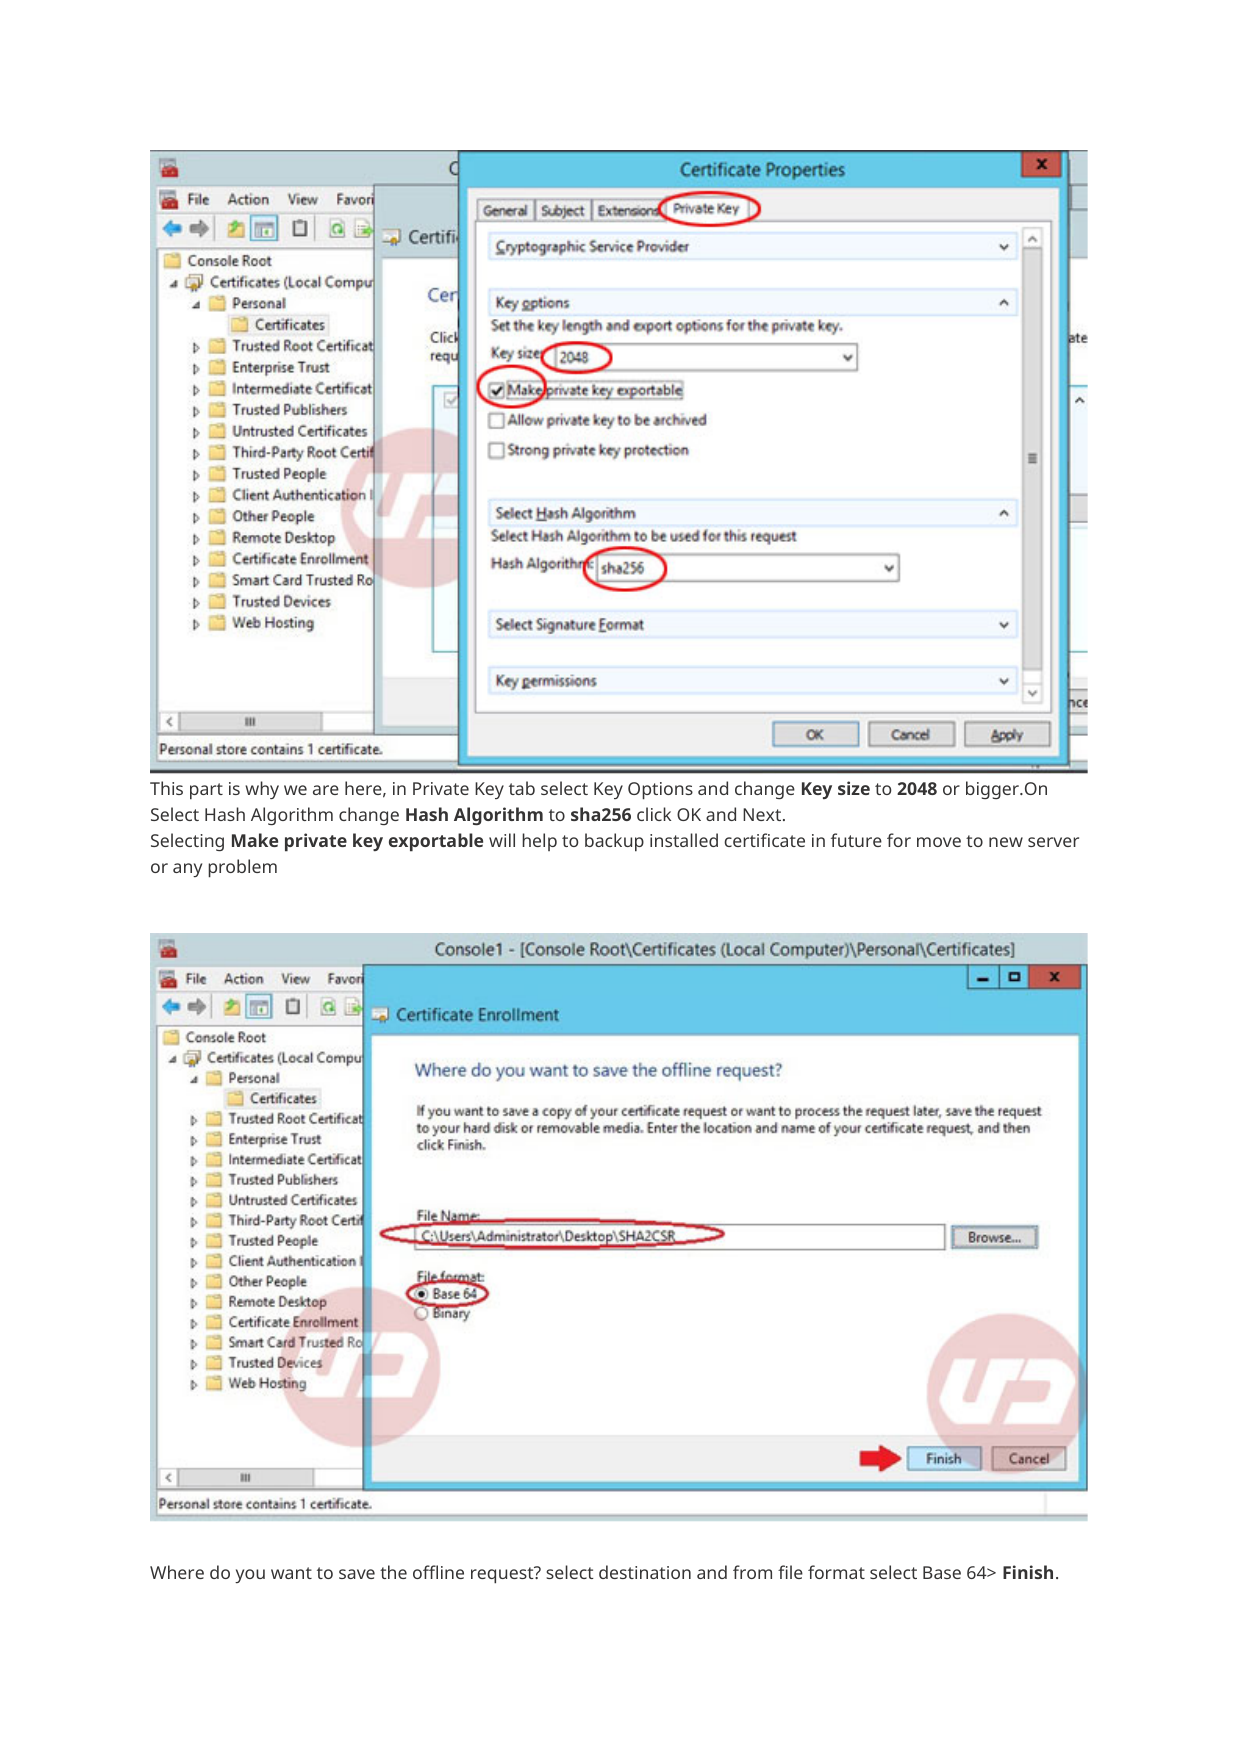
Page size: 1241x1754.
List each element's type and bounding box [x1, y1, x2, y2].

picture [150, 933, 1088, 1559]
picture [150, 150, 1088, 775]
text [150, 150, 1090, 1584]
